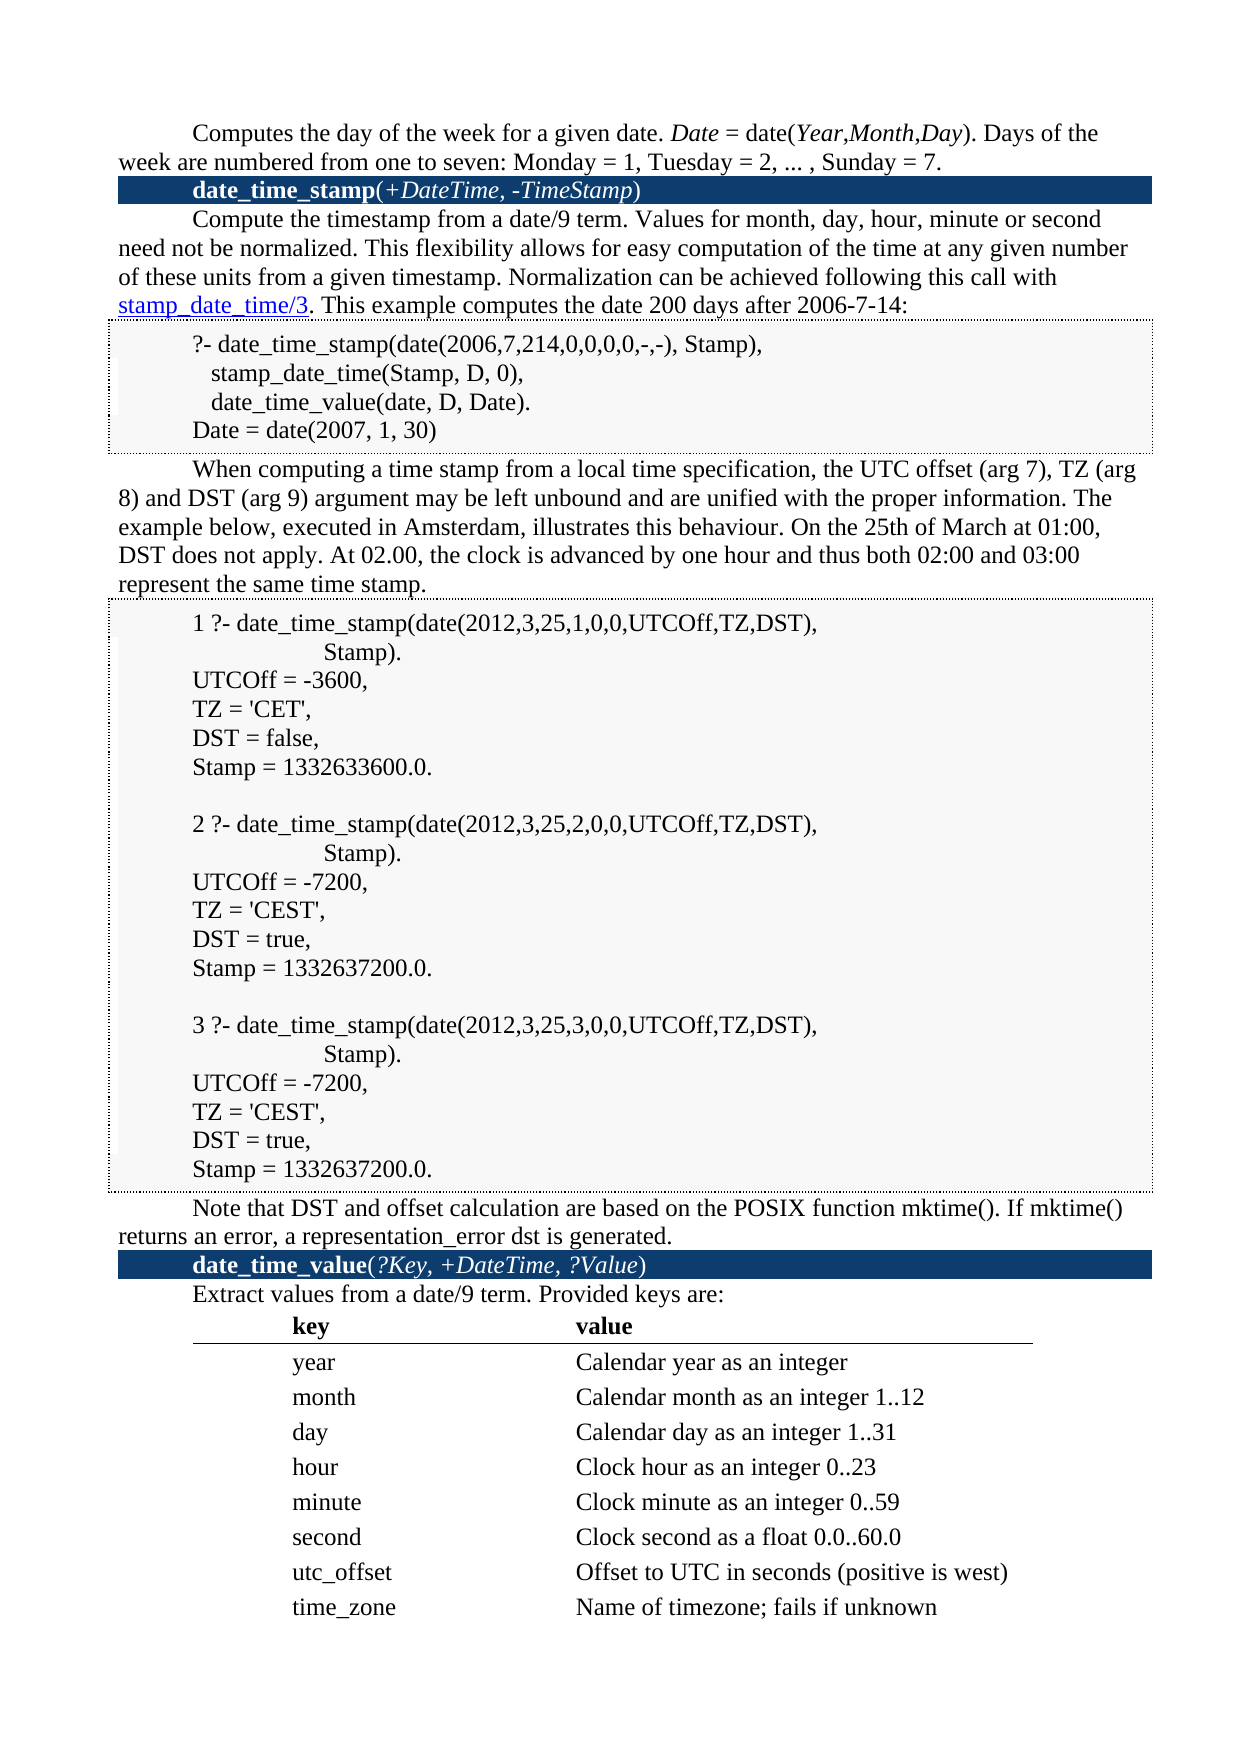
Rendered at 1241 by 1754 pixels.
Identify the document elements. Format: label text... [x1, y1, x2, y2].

text Stamp). [118, 1039, 1152, 1068]
text UTCOff = -7200, [118, 1068, 1152, 1097]
text DST = false, [118, 723, 1152, 752]
text date_time_value(date, D, Date). [118, 387, 1152, 406]
text DST = true, [118, 924, 1152, 953]
text date_time_value(?Key, +DateTime, ?Value) [118, 1250, 1152, 1279]
text When computing a time stamp from a local time specification, the UTC offset (arg 7), TZ (arg 8) and DST (arg 9) argument may be left unbound and are unified with the proper information. The example below, executed in Amsterdam, illustrates this behaviour. On the 25th of March at 01:00, DST does not apply. At 02.00, the clock is advanced by one hour and thus both 02:00 and 03:00 represent the same time stamp. [118, 454, 1152, 598]
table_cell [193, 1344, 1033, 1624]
text UTCOff = -3600, [118, 665, 1152, 694]
text Note that DST and offset calculation are based on the POSIX function mktime(). If mktime() returns an error, a representation_error dst is generated. [118, 1193, 1152, 1250]
text TZ = 'CEST', [118, 895, 1152, 924]
text Computes the day of the week for a given date. Date = date(Year,Month,Day). Days of the week are numbered from one to seven: Monday = 1, Tuesday = 2, ... , Sunday = 7. [118, 118, 1152, 176]
text Compute the timestamp from a date/9 term. Values for month, day, hour, minute or second need not be normalized. This flexibility allows for easy computation of the time at any given number of these units from a given timestamp. Normalization can be achieved following this call with stamp_date_time/3. This example computes the date 200 days after 2006-7-14: [118, 204, 1152, 319]
text Stamp = 1332633600.0. [118, 752, 1152, 780]
text stamp_date_time(Stamp, D, 0), [118, 358, 1152, 387]
text Stamp = 1332637200.0. [118, 953, 1152, 982]
text Stamp). [118, 838, 1152, 867]
text Stamp). [118, 637, 1152, 665]
text 1 ?- date_time_stamp(date(2012,3,25,1,0,0,UTCOff,TZ,DST), [108, 598, 1153, 637]
text Stamp = 1332637200.0. [108, 1144, 1153, 1193]
text ?- date_time_stamp(date(2006,7,214,0,0,0,0,-,-), Stamp), [108, 319, 1153, 358]
text Date = date(2007, 1, 30) [108, 406, 1153, 454]
text 2 ?- date_time_stamp(date(2012,3,25,2,0,0,UTCOff,TZ,DST), [118, 809, 1152, 838]
text UTCOff = -7200, [118, 867, 1152, 895]
text date_time_stamp(+DateTime, -TimeStamp) [118, 176, 1152, 204]
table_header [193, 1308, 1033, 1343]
text TZ = 'CEST', [118, 1097, 1152, 1125]
text Extract values from a date/9 term. Provided keys are: [118, 1279, 1152, 1308]
text TZ = 'CET', [118, 694, 1152, 723]
text DST = true, [118, 1125, 1152, 1144]
text 3 ?- date_time_stamp(date(2012,3,25,3,0,0,UTCOff,TZ,DST), [118, 1010, 1152, 1039]
